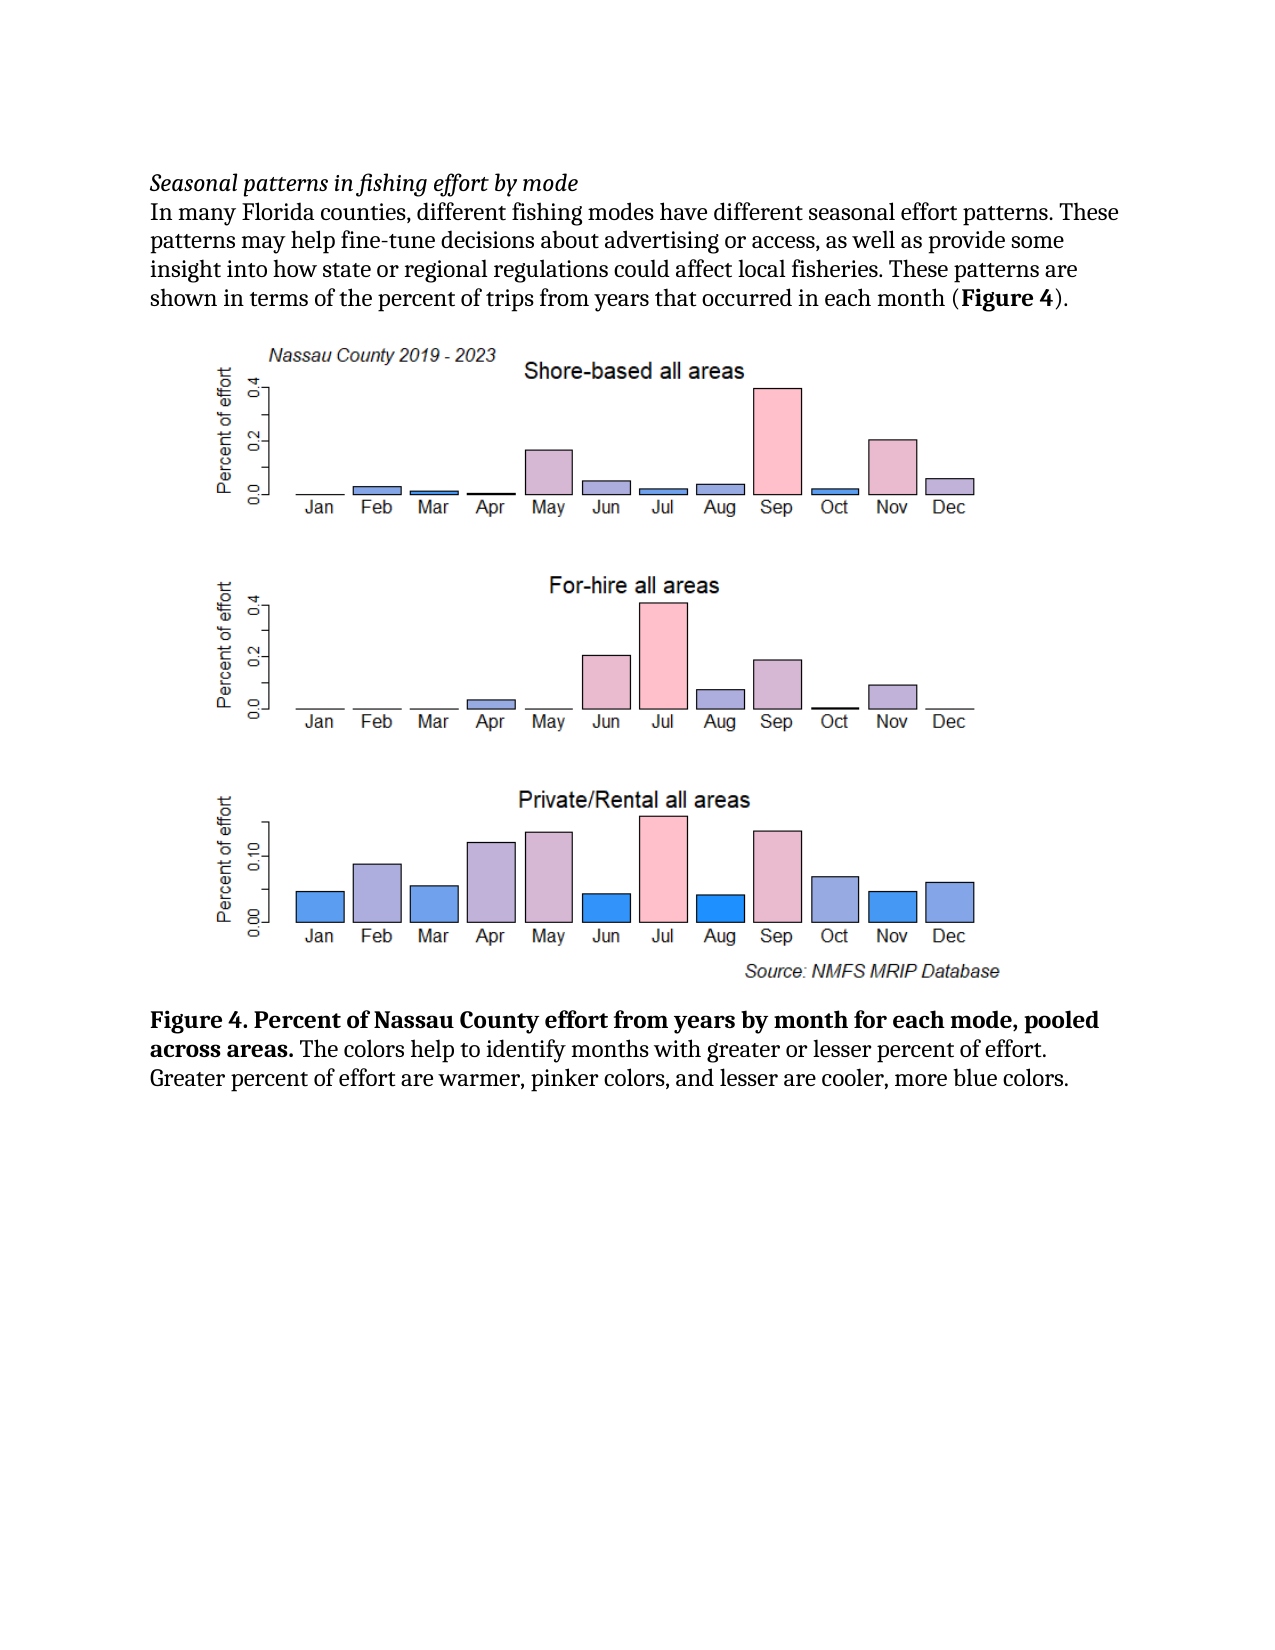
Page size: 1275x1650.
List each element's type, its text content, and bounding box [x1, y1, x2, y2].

text Figure 4. Percent of Nassau County effort from years by month for each mode, pooled across areas. The colors help to identify months with greater or lesser percent of effort. Greater percent of effort are warmer, pinker colors, and lesser are cooler, more blue colors. [150, 1006, 1125, 1092]
text Seasonal patterns in fishing effort by mode In many Florida counties, different fishing modes have different seasonal effort patterns. These patterns may help fine-tune decisions about advertising or access, as well as provide some insight into how state or regional regulations could affect local fisheries. These patterns are shown in terms of the percent of trips from years that occurred in each month (Figure 4). [150, 169, 1125, 312]
picture [168, 331, 1044, 988]
